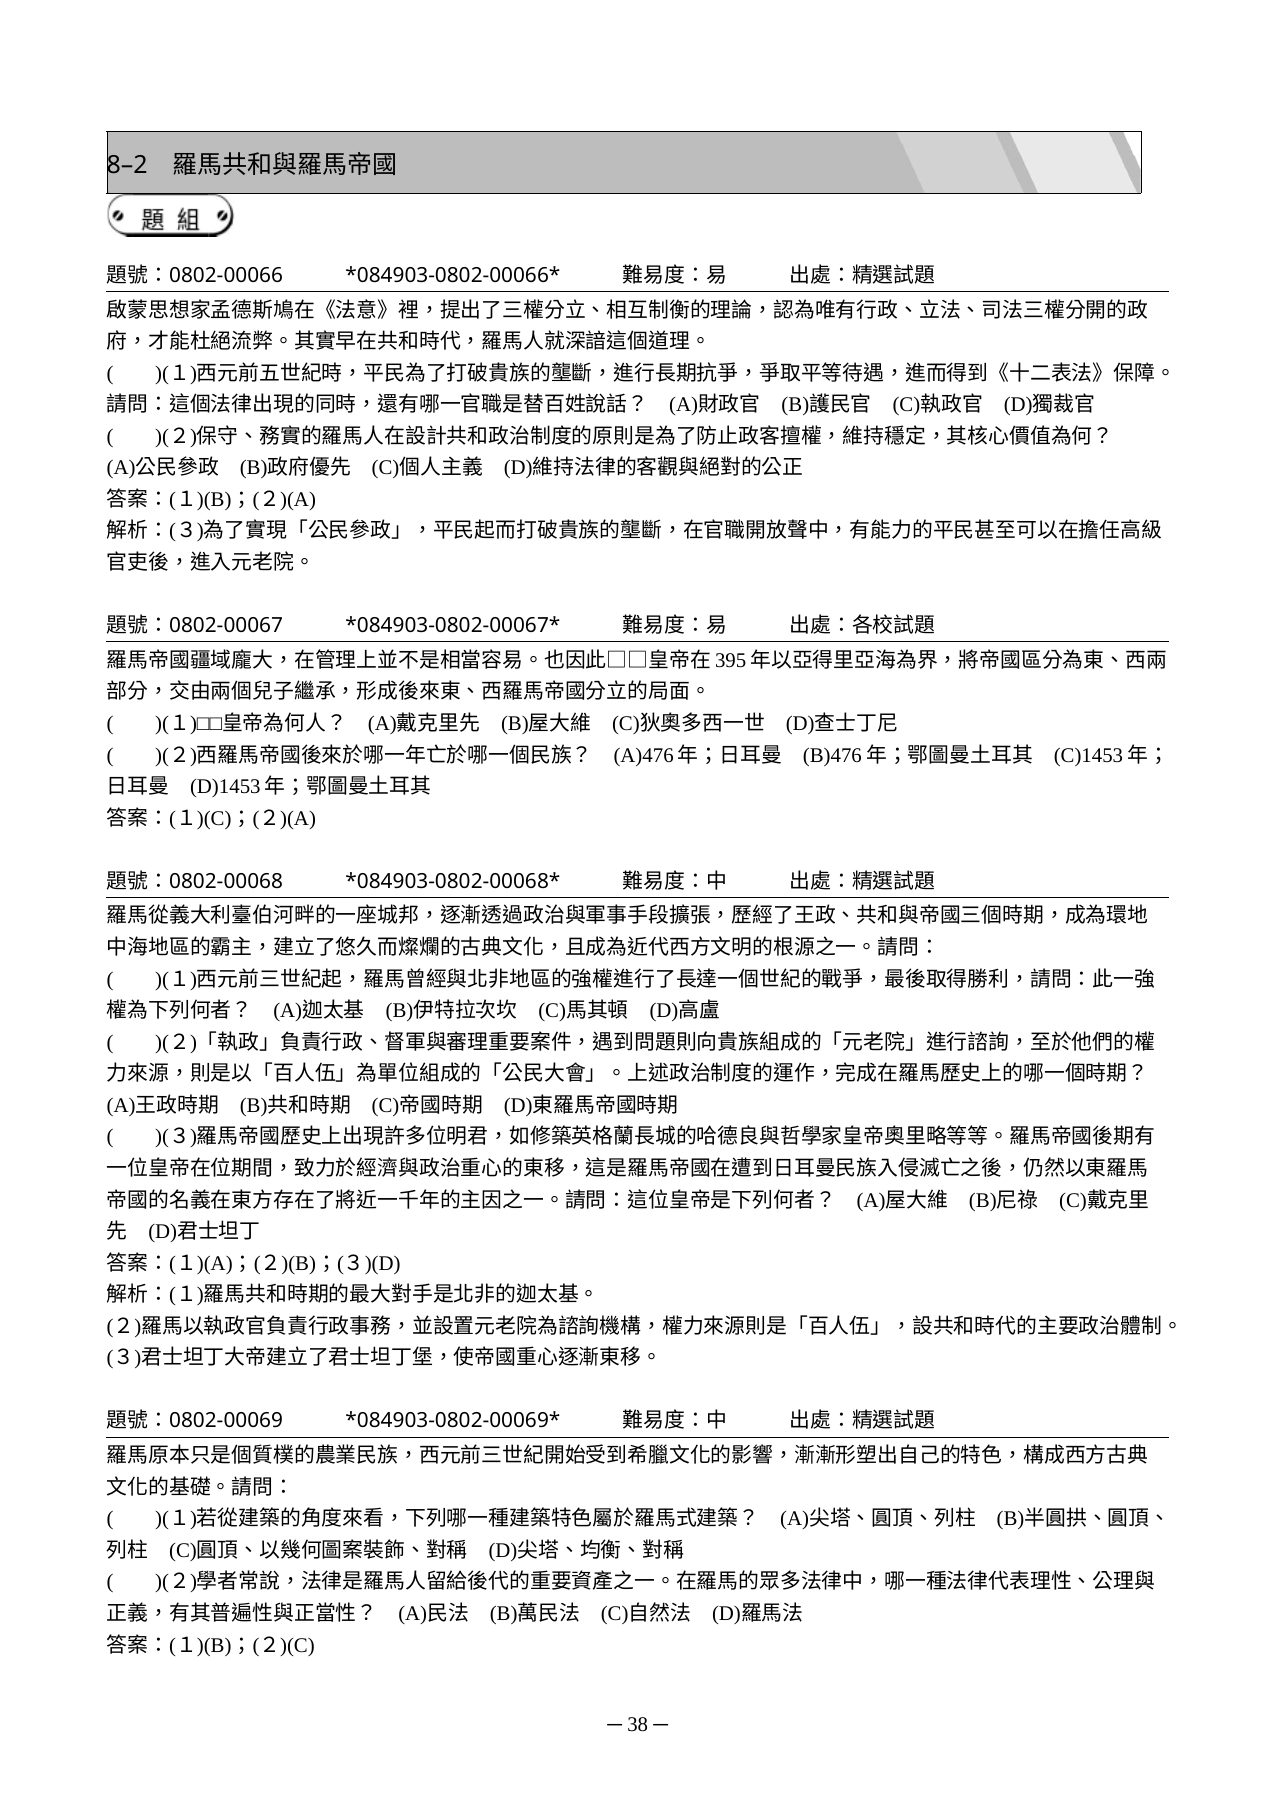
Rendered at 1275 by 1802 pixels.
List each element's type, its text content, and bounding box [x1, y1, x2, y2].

text 8–2 羅馬共和與羅馬帝國 [106, 131, 1169, 194]
text 題號：0802-00066 *084903-0802-00066* 難易度：易 出處：精選試題 [106, 257, 1169, 291]
text 題號：0802-00069 *084903-0802-00069* 難易度：中 出處：精選試題 [106, 1403, 1169, 1437]
text 羅馬從義大利臺伯河畔的一座城邦，逐漸透過政治與軍事手段擴張，歷經了王政、共和與帝國三個時期，成為環地中海地區的霸主，建立了悠久而燦爛的古典文化，且成為近代西方文明的根源之一。請問： ( )(１)西元前三世紀起，羅馬曾經與北非地區的強權進行了長達一個世紀的戰爭，最後取得勝利，請問：此一強權為下列何者？ (A)迦太基 (B)伊特拉次坎 (C)馬其頓 (D)高盧 ( )(２)「執政」負責行政、督軍與審理重要案件，遇到問題則向貴族組成的「元老院」進行諮詢，至於他們的權力來源，則是以「百人伍」為單位組成的「公民大會」。上述政治制度的運作，完成在羅馬歷史上的哪一個時期？ (A)王政時期 (B)共和時期 (C)帝國時期 (D)東羅馬帝國時期 ( )(３)羅馬帝國歷史上出現許多位明君，如修築英格蘭長城的哈德良與哲學家皇帝奧里略等等。羅馬帝國後期有一位皇帝在位期間，致力於經濟與政治重心的東移，這是羅馬帝國在遭到日耳曼民族入侵滅亡之後，仍然以東羅馬帝國的名義在東方存在了將近一千年的主因之一。請問：這位皇帝是下列何者？ (A)屋大維 (B)尼祿 (C)戴克里先 (D)君士坦丁 [106, 898, 1169, 1245]
text 解析：(３)為了實現「公民參政」，平民起而打破貴族的壟斷，在官職開放聲中，有能力的平民甚至可以在擔任高級官吏後，進入元老院。 [106, 513, 1169, 576]
text 題號：0802-00068 *084903-0802-00068* 難易度：中 出處：精選試題 [106, 863, 1169, 897]
text 答案：(１)(B)；(２)(A) [106, 482, 1169, 513]
text 題號：0802-00067 *084903-0802-00067* 難易度：易 出處：各校試題 [106, 608, 1169, 641]
text 羅馬原本只是個質樸的農業民族，西元前三世紀開始受到希臘文化的影響，漸漸形塑出自己的特色，構成西方古典文化的基礎。請問： ( )(１)若從建築的角度來看，下列哪一種建築特色屬於羅馬式建築？ (A)尖塔、圓頂、列柱 (B)半圓拱、圓頂、列柱 (C)圓頂、以幾何圖案裝飾、對稱 (D)尖塔、均衡、對稱 ( )(２)學者常說，法律是羅馬人留給後代的重要資產之一。在羅馬的眾多法律中，哪一種法律代表理性、公理與正義，有其普遍性與正當性？ (A)民法 (B)萬民法 (C)自然法 (D)羅馬法 [106, 1438, 1169, 1627]
text 啟蒙思想家孟德斯鳩在《法意》裡，提出了三權分立、相互制衡的理論，認為唯有行政、立法、司法三權分開的政府，才能杜絕流弊。其實早在共和時代，羅馬人就深諳這個道理。 ( )(１)西元前五世紀時，平民為了打破貴族的壟斷，進行長期抗爭，爭取平等待遇，進而得到《十二表法》保障。請問：這個法律出現的同時，還有哪一官職是替百姓說話？ (A)財政官 (B)護民官 (C)執政官 (D)獨裁官 ( )(２)保守、務實的羅馬人在設計共和政治制度的原則是為了防止政客擅權，維持穩定，其核心價值為何？ (A)公民參政 (B)政府優先 (C)個人主義 (D)維持法律的客觀與絕對的公正 [106, 292, 1169, 482]
text 答案：(１)(C)；(２)(A) [106, 800, 1169, 832]
text 答案：(１)(B)；(２)(C) [106, 1627, 1169, 1659]
text 解析：(１)羅馬共和時期的最大對手是北非的迦太基。 (２)羅馬以執政官負責行政事務，並設置元老院為諮詢機構，權力來源則是「百人伍」，設共和時代的主要政治體制。 (３)君士坦丁大帝建立了君士坦丁堡，使帝國重心逐漸東移。 [106, 1277, 1169, 1372]
text 答案：(１)(A)；(２)(B)；(３)(D) [106, 1245, 1169, 1277]
text 羅馬帝國疆域龐大，在管理上並不是相當容易。也因此□□皇帝在395年以亞得里亞海為界，將帝國區分為東、西兩部分，交由兩個兒子繼承，形成後來東、西羅馬帝國分立的局面。 ( )(１)□□皇帝為何人？ (A)戴克里先 (B)屋大維 (C)狄奧多西一世 (D)查士丁尼 ( )(２)西羅馬帝國後來於哪一年亡於哪一個民族？ (A)476年；日耳曼 (B)476年；鄂圖曼土耳其 (C)1453年；日耳曼 (D)1453年；鄂圖曼土耳其 [106, 642, 1169, 800]
